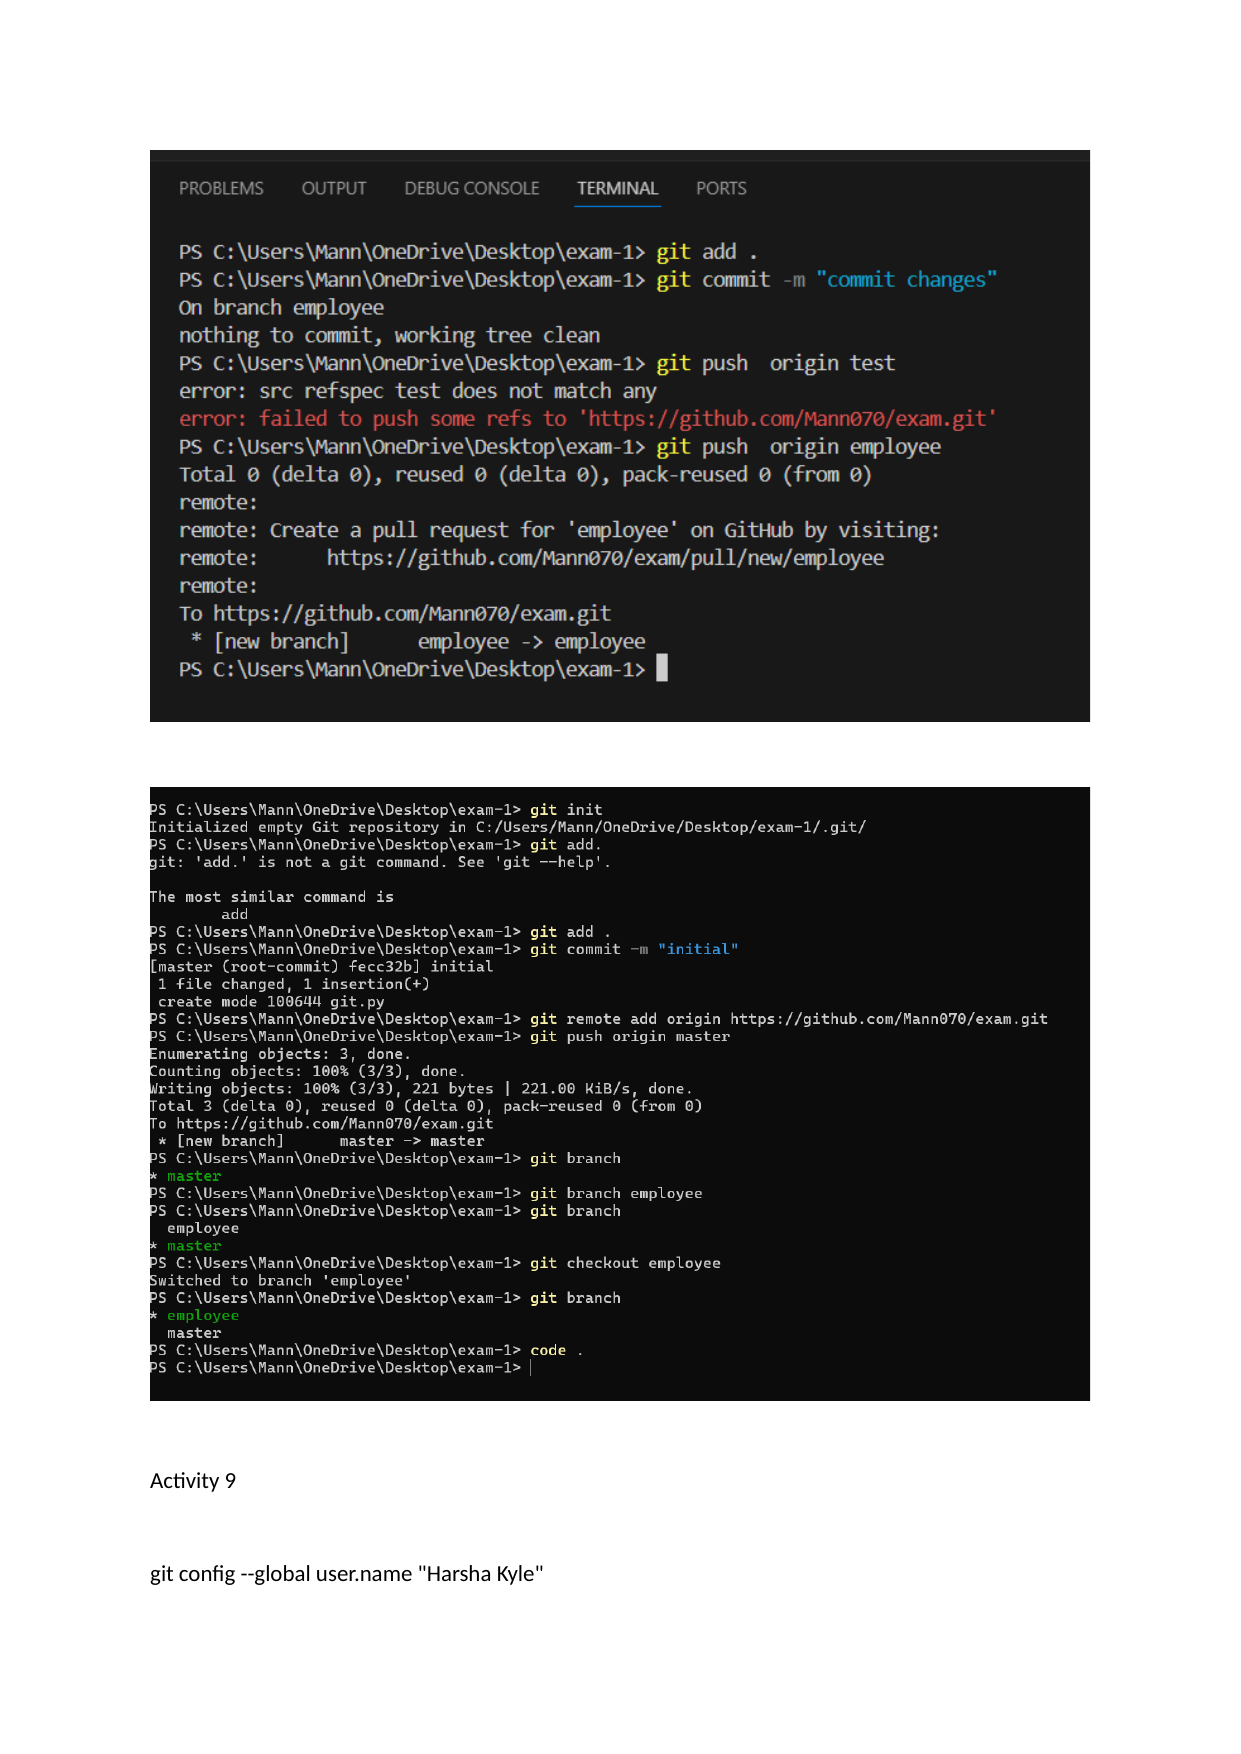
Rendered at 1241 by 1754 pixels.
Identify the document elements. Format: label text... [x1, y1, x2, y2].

text git config --global user.name "Harsha Kyle" [150, 1559, 1090, 1588]
text Activity 9 [150, 1466, 1090, 1494]
picture [150, 787, 1091, 1401]
picture [150, 150, 1091, 722]
